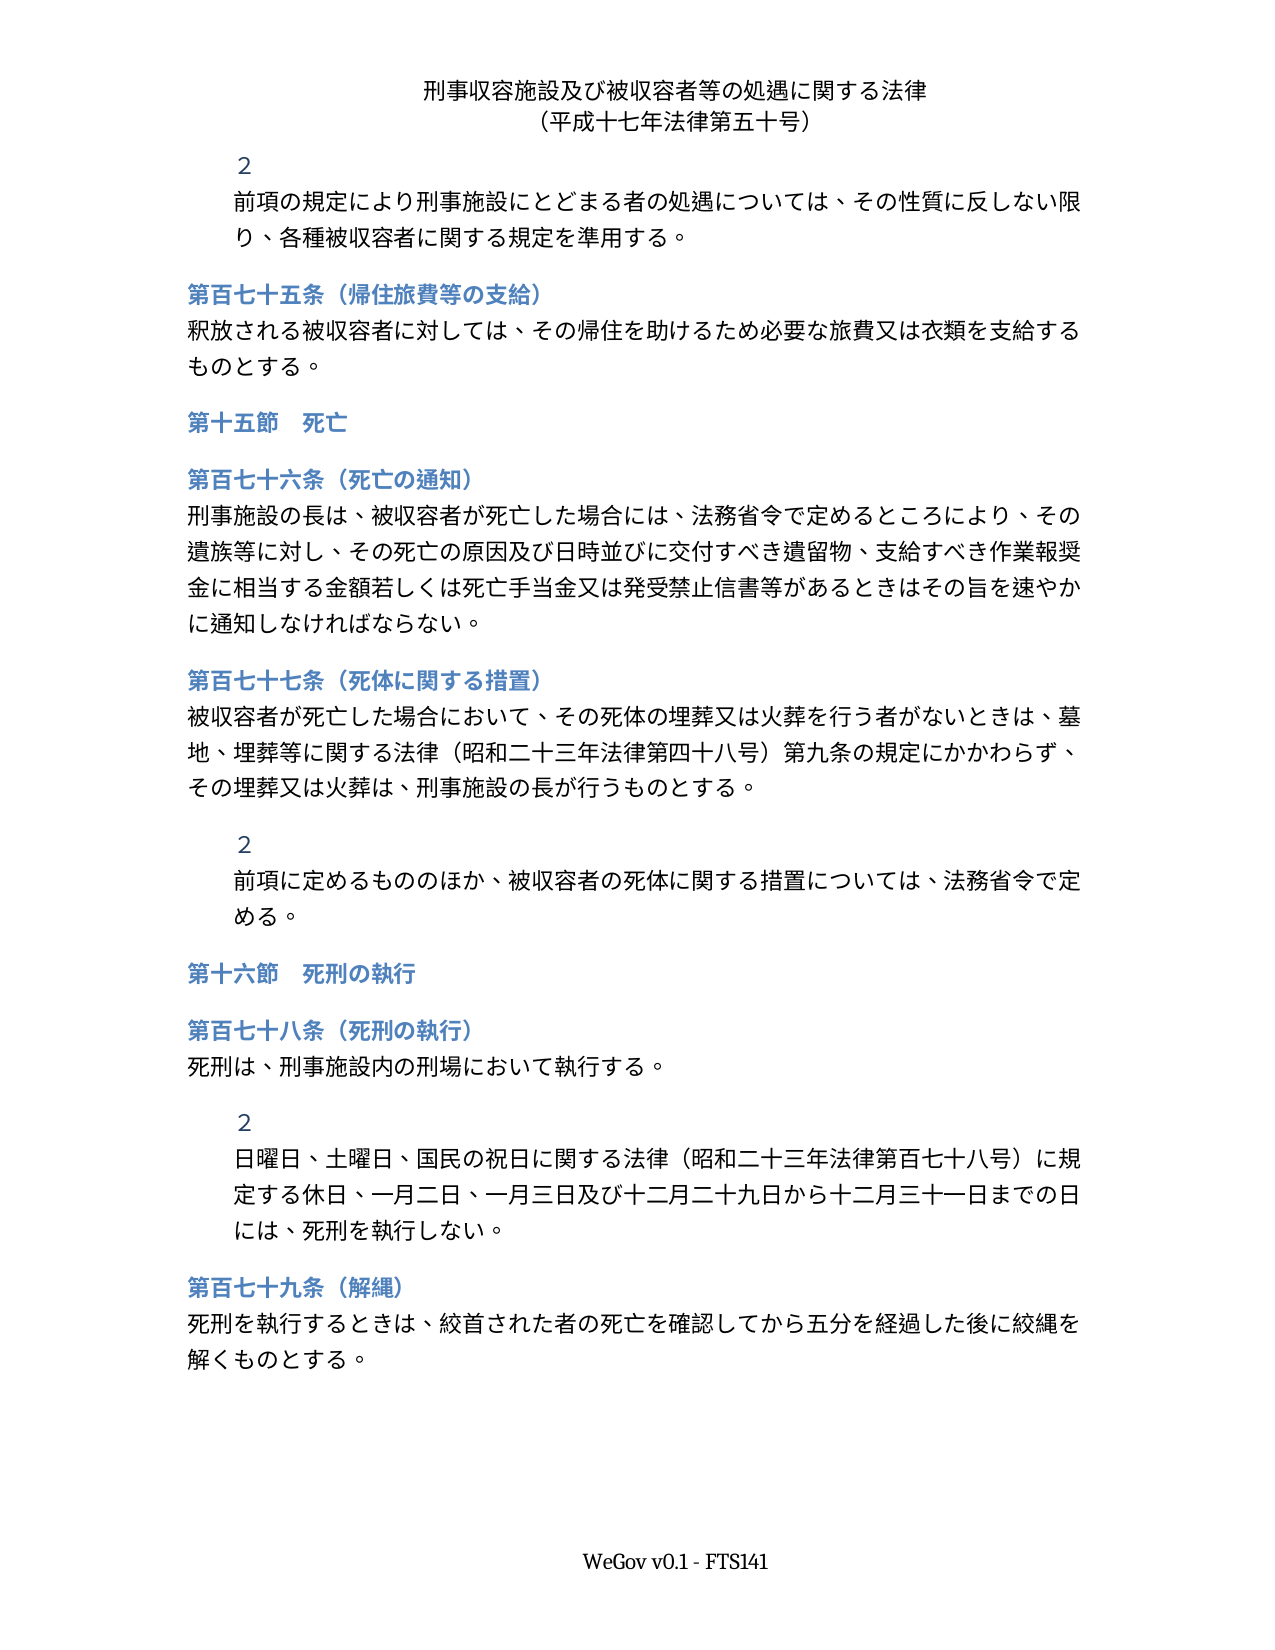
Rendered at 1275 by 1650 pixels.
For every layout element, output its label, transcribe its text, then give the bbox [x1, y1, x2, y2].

text 死刑を執行するときは、絞首された者の死亡を確認してから五分を経過した後に絞縄を解くものとする。 [187, 1308, 1087, 1375]
text 死刑は、刑事施設内の刑場において執行する。 [187, 1051, 1087, 1082]
subtitle 第百七十九条（解縄） [187, 1272, 1087, 1303]
subtitle 第百七十五条（帰住旅費等の支給） [187, 279, 1087, 310]
subtitle ２ [233, 150, 1087, 181]
text 日曜日、土曜日、国民の祝日に関する法律（昭和二十三年法律第百七十八号）に規定する休日、一月二日、一月三日及び十二月二十九日から十二月三十一日までの日には、死刑を執行しない。 [233, 1143, 1087, 1246]
subtitle 第十五節 死亡 [187, 407, 1087, 438]
text 被収容者が死亡した場合において、その死体の埋葬又は火葬を行う者がないときは、墓地、埋葬等に関する法律（昭和二十三年法律第四十八号）第九条の規定にかかわらず、その埋葬又は火葬は、刑事施設の長が行うものとする。 [187, 701, 1087, 804]
text 釈放される被収容者に対しては、その帰住を助けるため必要な旅費又は衣類を支給するものとする。 [187, 314, 1087, 382]
subtitle 第百七十八条（死刑の執行） [187, 1014, 1087, 1046]
subtitle 第十六節 死刑の執行 [187, 958, 1087, 989]
subtitle 第百七十六条（死亡の通知） [187, 464, 1087, 495]
text 刑事施設の長は、被収容者が死亡した場合には、法務省令で定めるところにより、その遺族等に対し、その死亡の原因及び日時並びに交付すべき遺留物、支給すべき作業報奨金に相当する金額若しくは死亡手当金又は発受禁止信書等があるときはその旨を速やかに通知しなければならない。 [187, 500, 1087, 639]
subtitle ２ [233, 829, 1087, 860]
subtitle ２ [233, 1107, 1087, 1138]
subtitle 第百七十七条（死体に関する措置） [187, 664, 1087, 696]
text 前項に定めるもののほか、被収容者の死体に関する措置については、法務省令で定める。 [233, 865, 1087, 932]
text 前項の規定により刑事施設にとどまる者の処遇については、その性質に反しない限り、各種被収容者に関する規定を準用する。 [233, 186, 1087, 253]
